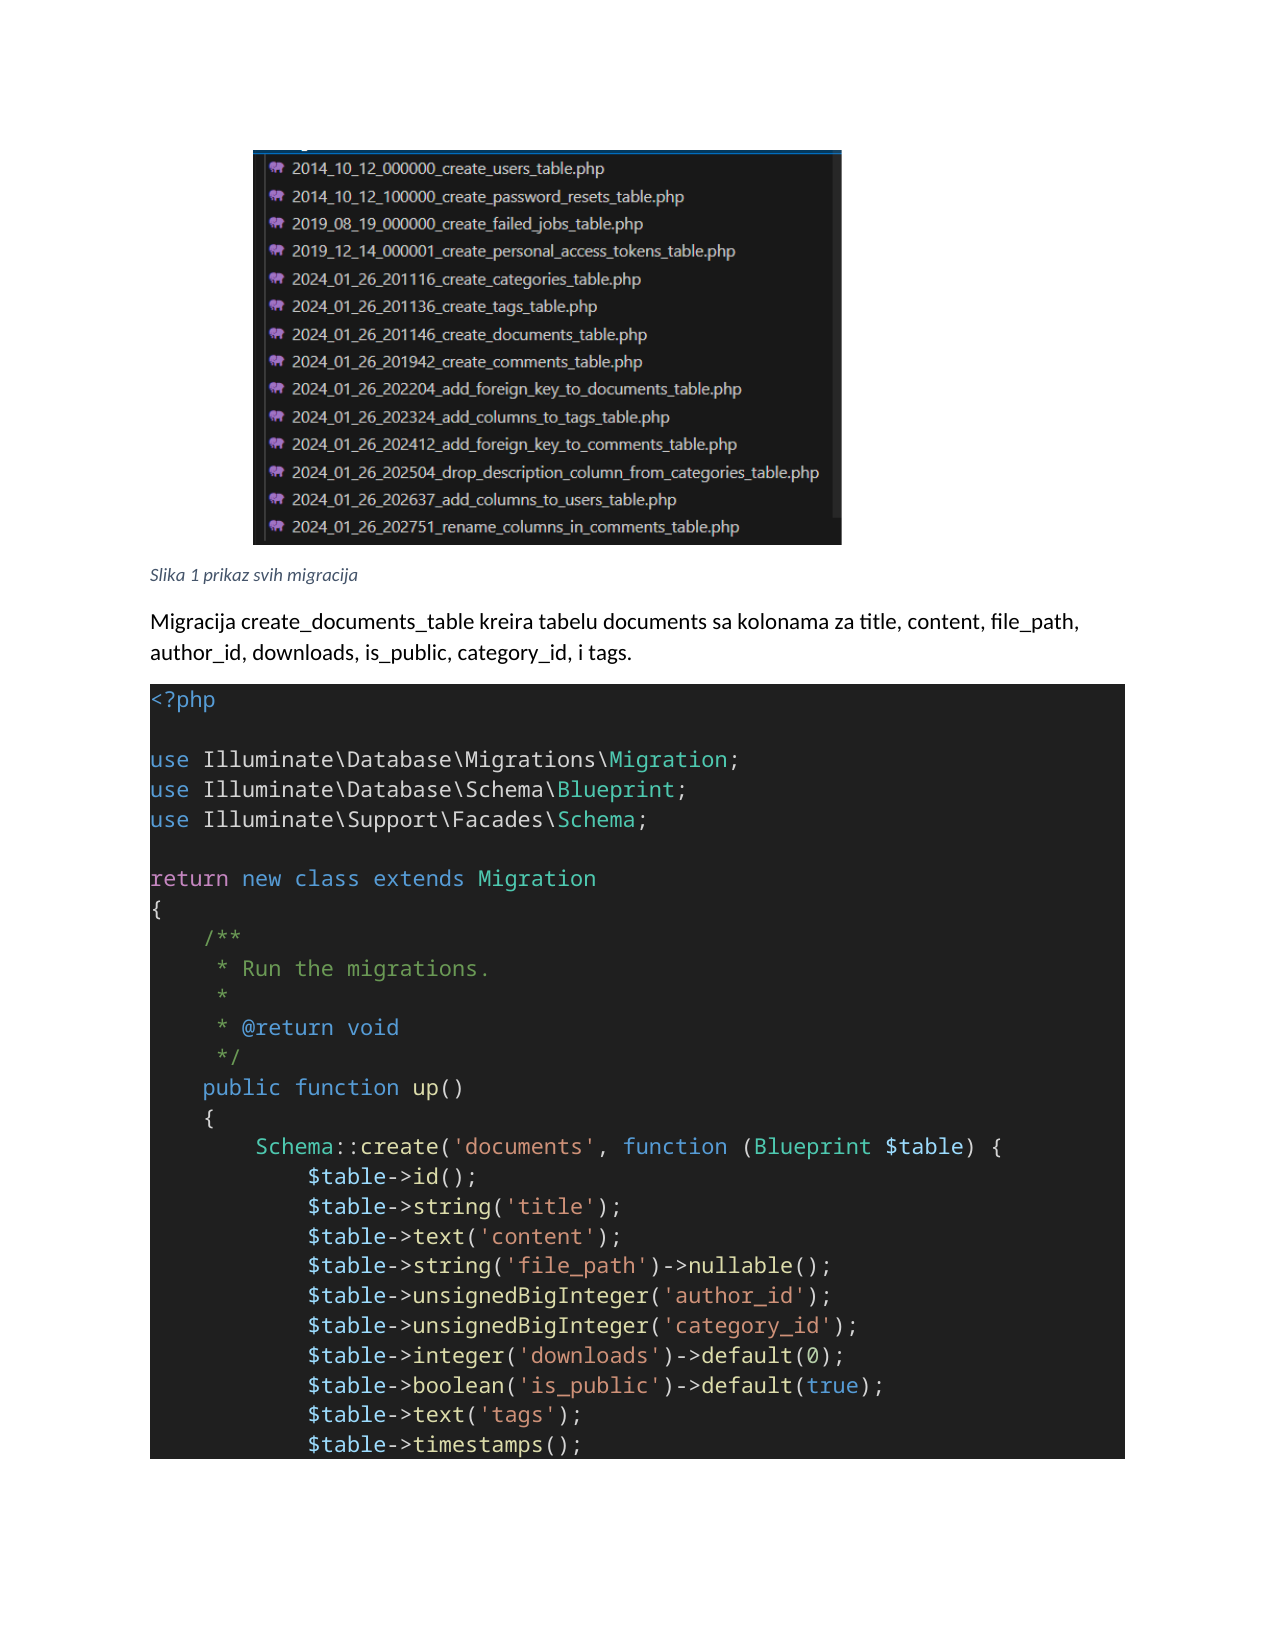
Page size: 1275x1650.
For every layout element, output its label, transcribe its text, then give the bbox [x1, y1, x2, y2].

text * Run the migrations. [150, 953, 1125, 982]
text */ [150, 1042, 1125, 1072]
text $table->timestamps(); [150, 1429, 1125, 1459]
text Slika 1 prikaz svih migracija [150, 564, 1125, 587]
text $table->boolean('is_public')->default(true); [150, 1370, 1125, 1399]
picture [253, 150, 842, 545]
text $table->text('tags'); [150, 1399, 1125, 1429]
text { [150, 1102, 1125, 1131]
text public function up() [150, 1072, 1125, 1102]
text $table->string('title'); [150, 1191, 1125, 1221]
text Schema::create('documents', function (Blueprint $table) { [150, 1131, 1125, 1161]
text $table->unsignedBigInteger('category_id'); [150, 1310, 1125, 1340]
text * [150, 982, 1125, 1012]
text $table->text('content'); [150, 1221, 1125, 1251]
text { [150, 893, 1125, 923]
text use Illuminate\Support\Facades\Schema; [150, 804, 1125, 833]
text use Illuminate\Database\Schema\Blueprint; [150, 774, 1125, 804]
text Migracija create_documents_table kreira tabelu documents sa kolonama za title, content, file_path, author_id, downloads, is_public, category_id, i tags. [150, 607, 1125, 666]
text * @return void [150, 1012, 1125, 1042]
text return new class extends Migration [150, 863, 1125, 893]
text $table->unsignedBigInteger('author_id'); [150, 1280, 1125, 1310]
text $table->id(); [150, 1161, 1125, 1191]
text $table->string('file_path')->nullable(); [150, 1251, 1125, 1280]
text <?php [150, 684, 1125, 714]
text use Illuminate\Database\Migrations\Migration; [150, 744, 1125, 774]
text $table->integer('downloads')->default(0); [150, 1340, 1125, 1370]
text /** [150, 923, 1125, 953]
